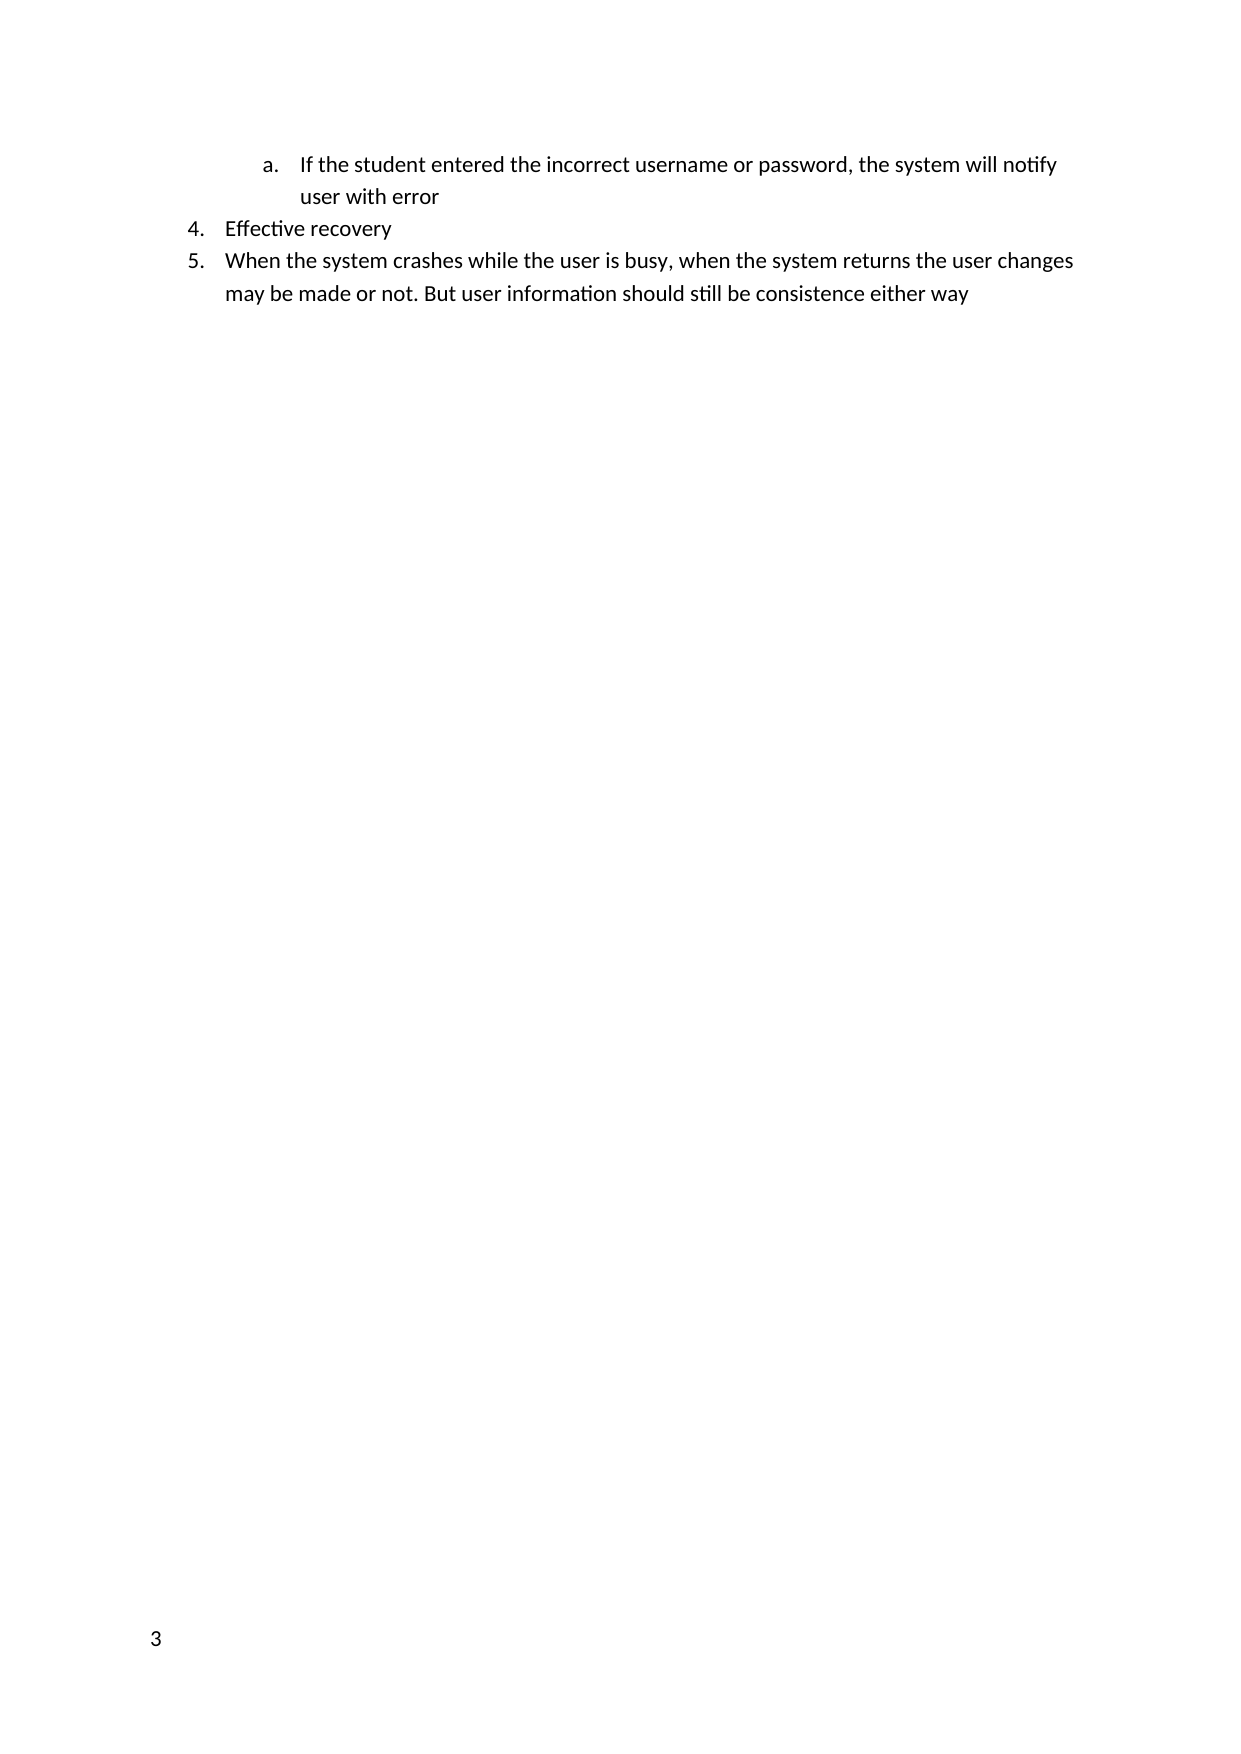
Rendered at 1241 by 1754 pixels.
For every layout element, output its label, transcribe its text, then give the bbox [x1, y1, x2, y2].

list When the system crashes while the user is busy, when the system returns the user changes may be made or not. But user information should still be consistence either way [187, 247, 1090, 307]
list If the student entered the incorrect username or password, the system will notify user with error [262, 150, 1090, 210]
list Effective recovery [187, 214, 1090, 242]
